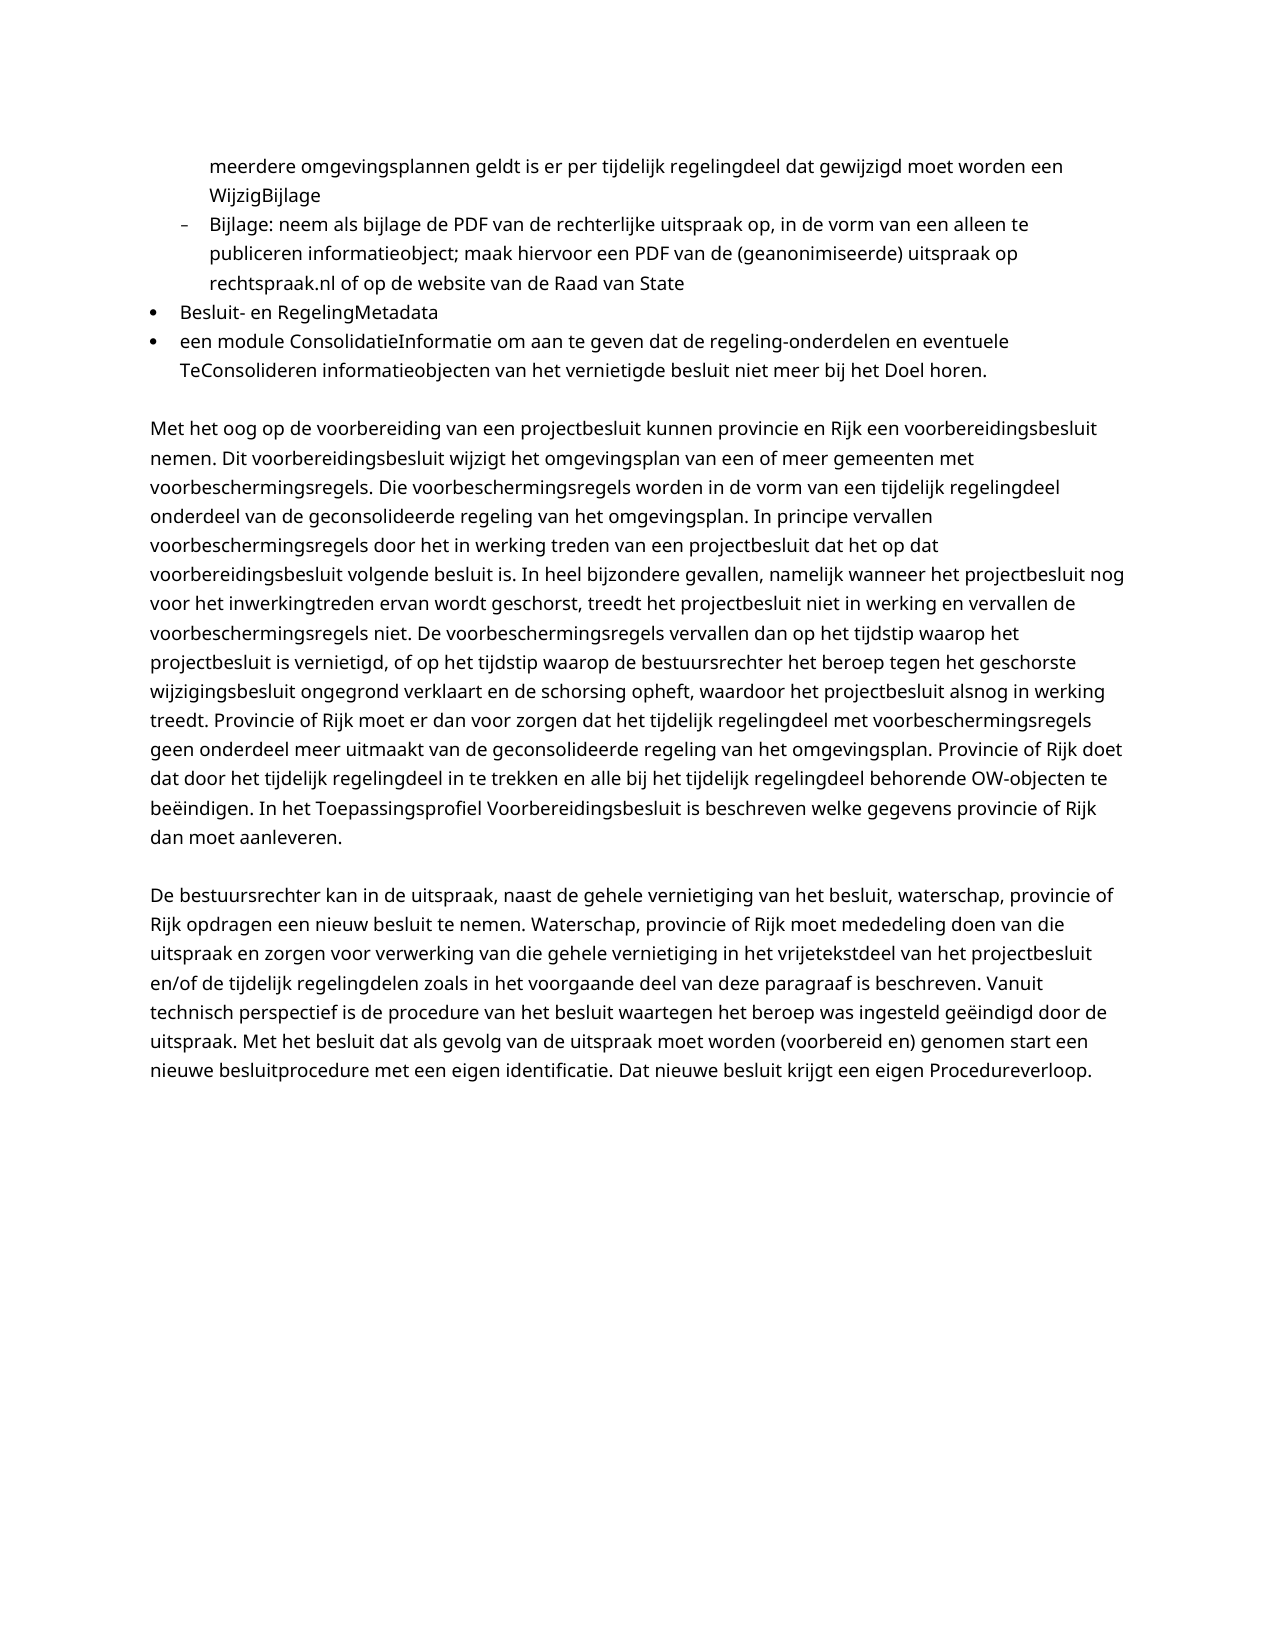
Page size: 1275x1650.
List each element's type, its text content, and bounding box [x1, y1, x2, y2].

text Met het oog op de voorbereiding van een projectbesluit kunnen provincie en Rijk een voorbereidingsbesluit nemen. Dit voorbereidingsbesluit wijzigt het omgevingsplan van een of meer gemeenten met voorbeschermingsregels. Die voorbeschermingsregels worden in de vorm van een tijdelijk regelingdeel onderdeel van de geconsolideerde regeling van het omgevingsplan. In principe vervallen voorbeschermingsregels door het in werking treden van een projectbesluit dat het op dat voorbereidingsbesluit volgende besluit is. In heel bijzondere gevallen, namelijk wanneer het projectbesluit nog voor het inwerkingtreden ervan wordt geschorst, treedt het projectbesluit niet in werking en vervallen de voorbeschermingsregels niet. De voorbeschermingsregels vervallen dan op het tijdstip waarop het projectbesluit is vernietigd, of op het tijdstip waarop de bestuursrechter het beroep tegen het geschorste wijzigingsbesluit ongegrond verklaart en de schorsing opheft, waardoor het projectbesluit alsnog in werking treedt. Provincie of Rijk moet er dan voor zorgen dat het tijdelijk regelingdeel met voorbeschermingsregels geen onderdeel meer uitmaakt van de geconsolideerde regeling van het omgevingsplan. Provincie of Rijk doet dat door het tijdelijk regelingdeel in te trekken en alle bij het tijdelijk regelingdeel behorende OW-objecten te beëindigen. In het Toepassingsprofiel Voorbereidingsbesluit is beschreven welke gegevens provincie of Rijk dan moet aanleveren. [150, 412, 1125, 850]
text Besluit- en RegelingMetadata [150, 296, 1125, 325]
text Bijlage: neem als bijlage de PDF van de rechterlijke uitspraak op, in de vorm van een alleen te publiceren informatieobject; maak hiervoor een PDF van de (geanonimiseerde) uitspraak op rechtspraak.nl of op de website van de Raad van State [179, 208, 1125, 296]
text De bestuursrechter kan in de uitspraak, naast de gehele vernietiging van het besluit, waterschap, provincie of Rijk opdragen een nieuw besluit te nemen. Waterschap, provincie of Rijk moet mededeling doen van die uitspraak en zorgen voor verwerking van die gehele vernietiging in het vrijetekstdeel van het projectbesluit en/of de tijdelijk regelingdelen zoals in het voorgaande deel van deze paragraaf is beschreven. Vanuit technisch perspectief is de procedure van het besluit waartegen het beroep was ingesteld geëindigd door de uitspraak. Met het besluit dat als gevolg van de uitspraak moet worden (voorbereid en) genomen start een nieuwe besluitprocedure met een eigen identificatie. Dat nieuwe besluit krijgt een eigen Procedureverloop. [150, 879, 1125, 1083]
text een module ConsolidatieInformatie om aan te geven dat de regeling-onderdelen en eventuele TeConsolideren informatieobjecten van het vernietigde besluit niet meer bij het Doel horen. [150, 325, 1125, 383]
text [179, 150, 1125, 208]
